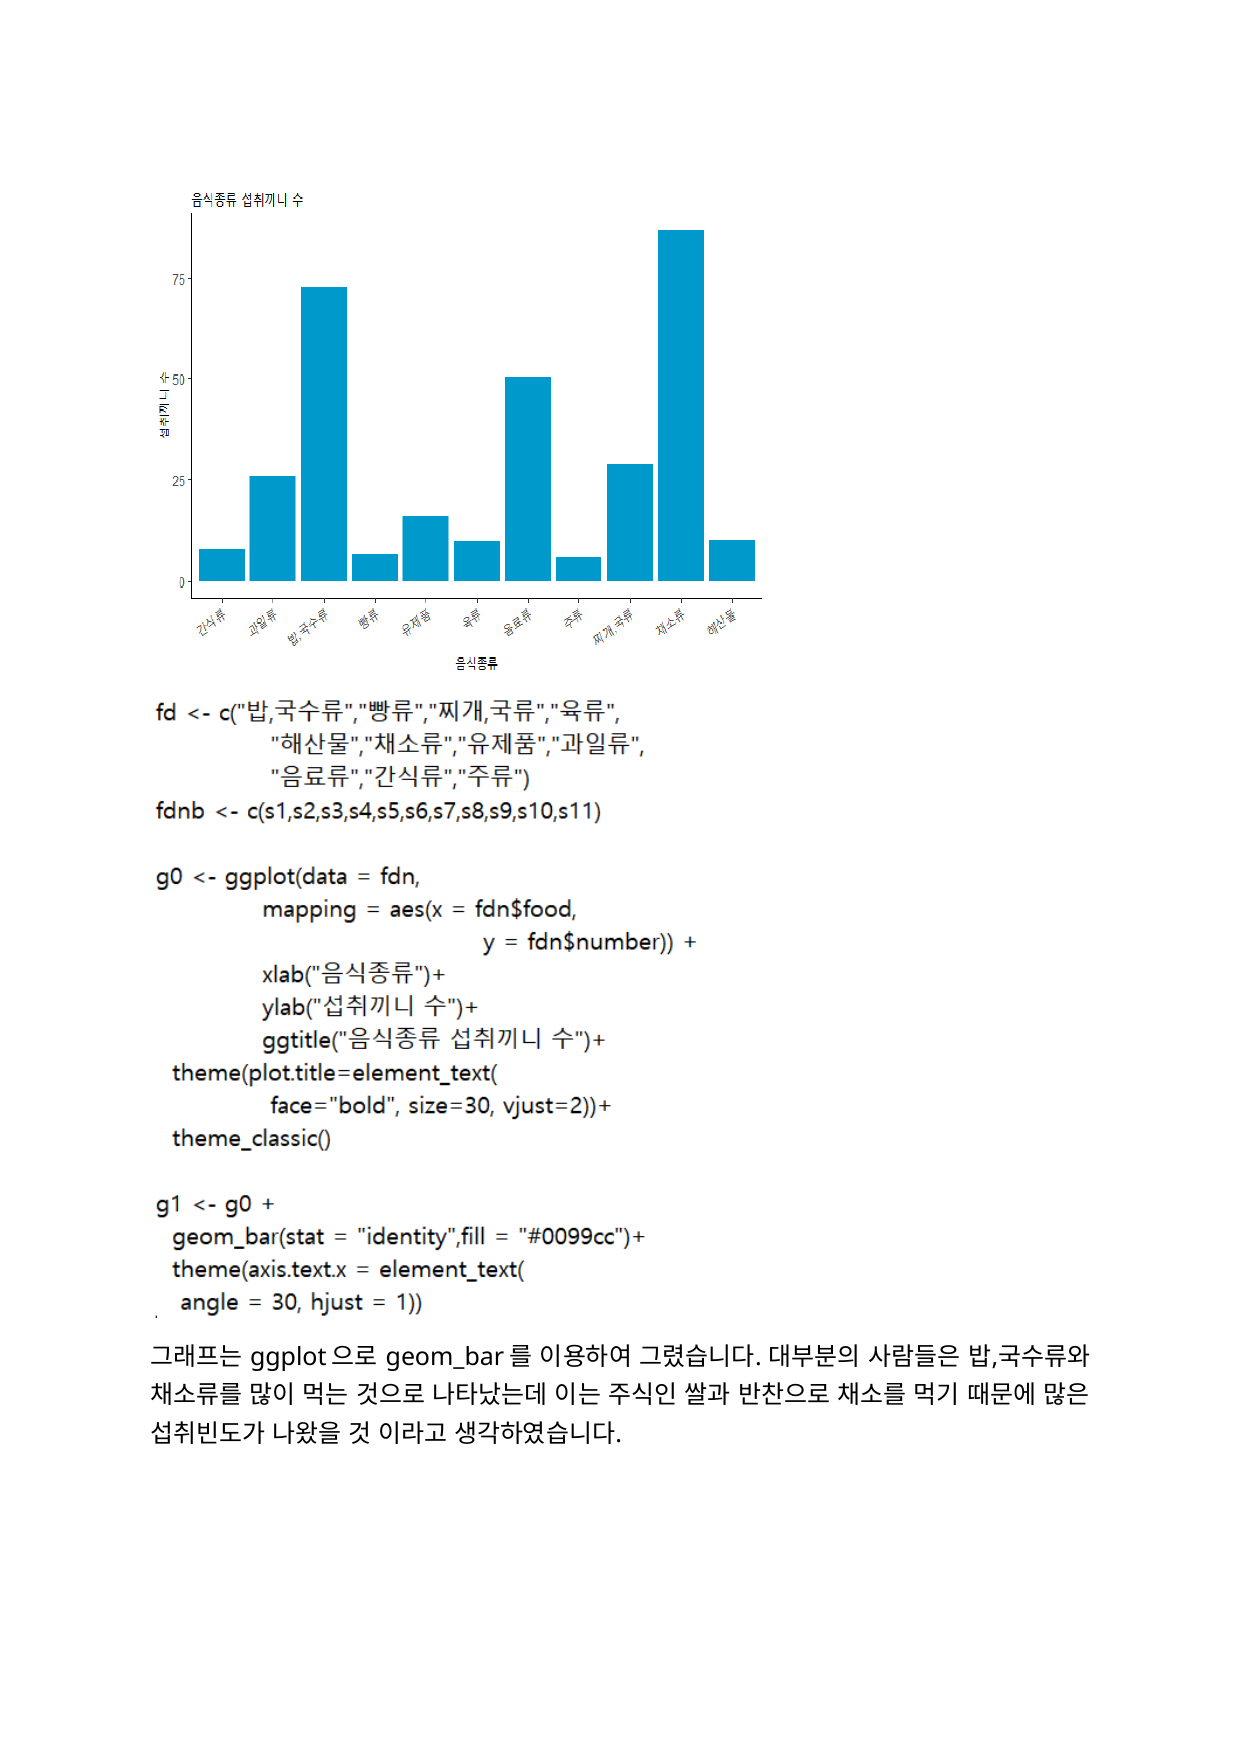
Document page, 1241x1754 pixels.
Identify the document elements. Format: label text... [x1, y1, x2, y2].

picture [150, 698, 710, 1318]
picture [150, 177, 769, 680]
text 그래프는 ggplot으로 geom_bar를 이용하여 그렸습니다. 대부분의 사람들은 밥,국수류와 채소류를 많이 먹는 것으로 나타났는데 이는 주식인 쌀과 반찬으로 채소를 먹기 때문에 많은 섭취빈도가 나왔을 것 이라고 생각하였습니다. [150, 1336, 1090, 1449]
